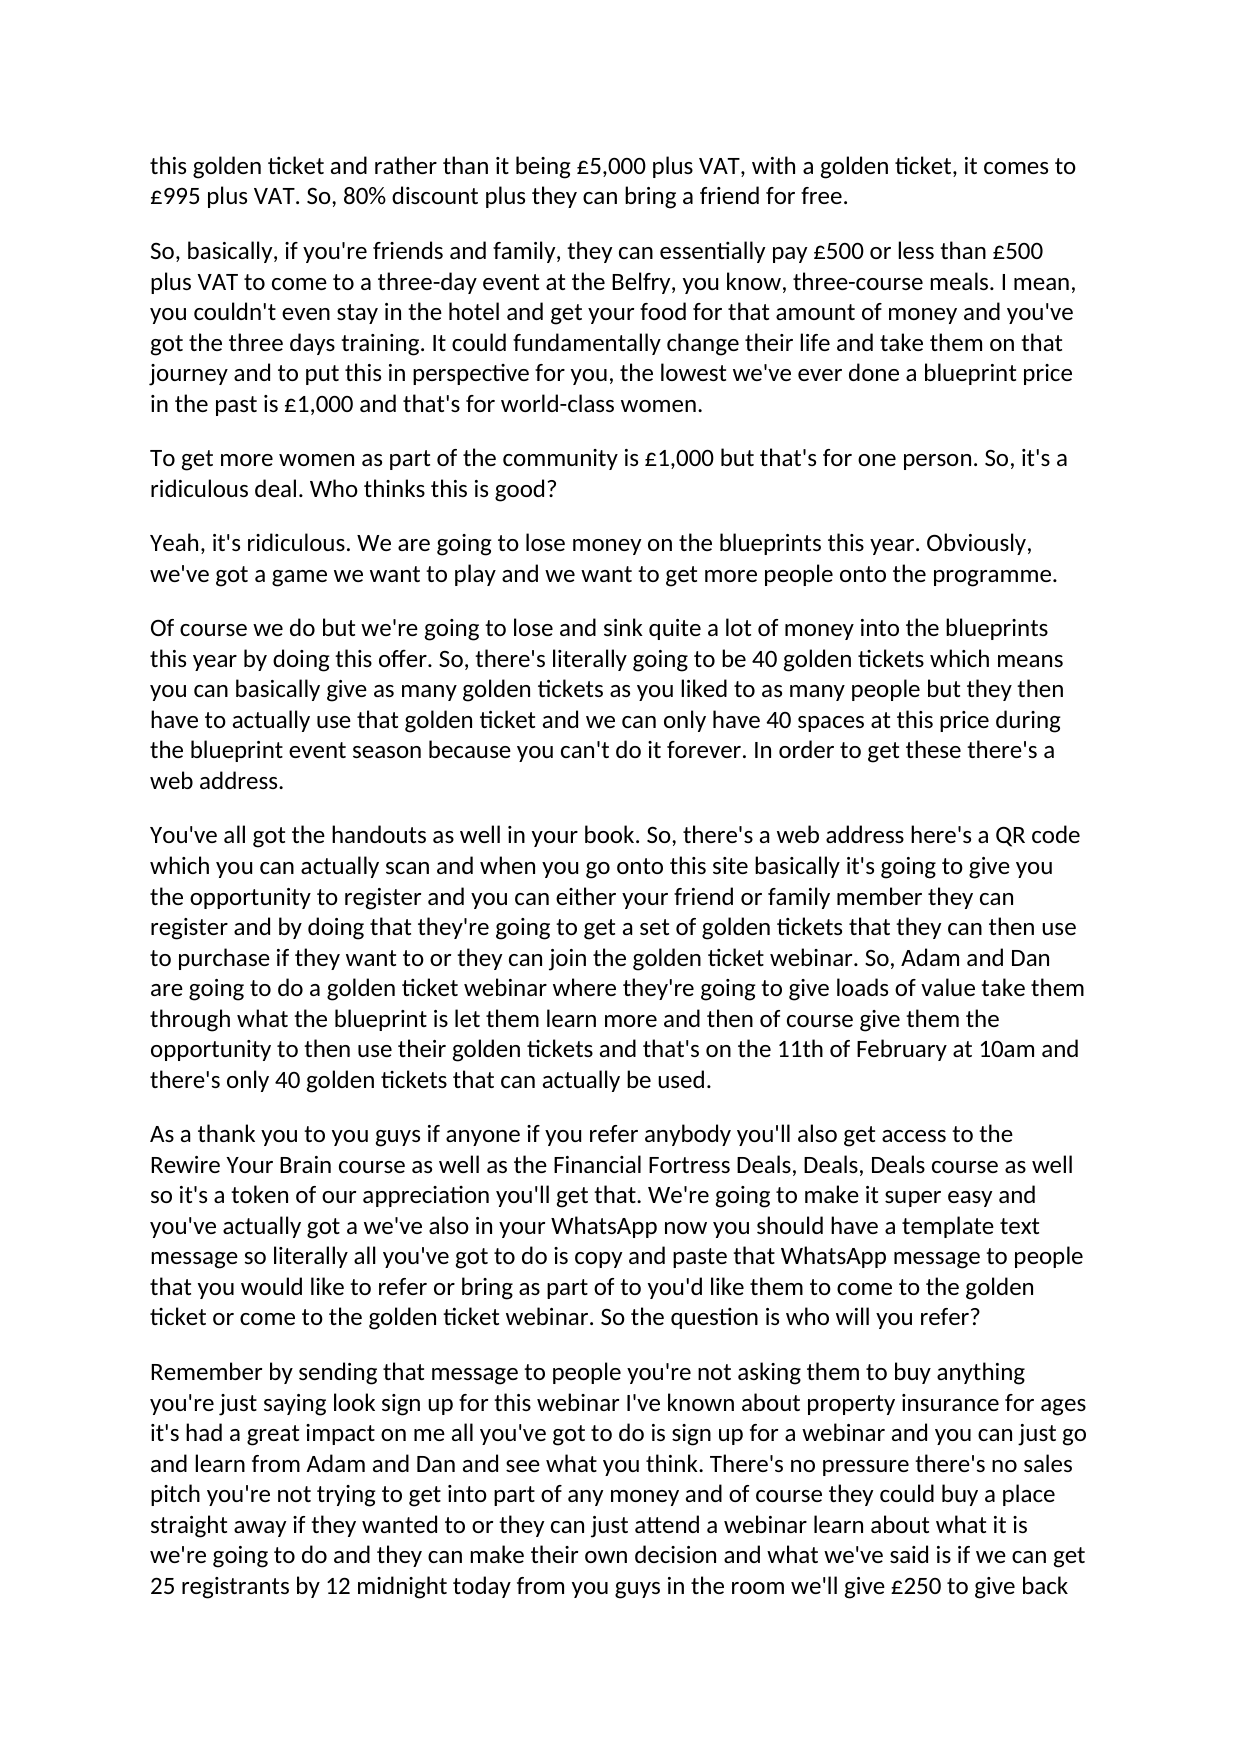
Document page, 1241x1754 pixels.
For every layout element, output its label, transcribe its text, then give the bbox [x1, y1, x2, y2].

text Yeah, it's ridiculous. We are going to lose money on the blueprints this year. Obviously, we've got a game we want to play and we want to get more people onto the programme. [150, 527, 1090, 588]
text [150, 150, 1090, 211]
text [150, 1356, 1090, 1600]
text As a thank you to you guys if anyone if you refer anybody you'll also get access to the Rewire Your Brain course as well as the Financial Fortress Deals, Deals, Deals course as well so it's a token of our appreciation you'll get that. We're going to make it super easy and you've actually got a we've also in your WhatsApp now you should have a template text message so literally all you've got to do is copy and paste that WhatsApp message to people that you would like to refer or bring as part of to you'd like them to come to the golden ticket or come to the golden ticket webinar. So the question is who will you refer? [150, 1118, 1090, 1332]
text To get more women as part of the community is £1,000 but that's for one person. So, it's a ridiculous deal. Who thinks this is good? [150, 442, 1090, 503]
text You've all got the handouts as well in your book. So, there's a web address here's a QR code which you can actually scan and when you go onto this site basically it's going to give you the opportunity to register and you can either your friend or family member they can register and by doing that they're going to get a set of golden tickets that they can then use to purchase if they want to or they can join the golden ticket webinar. So, Adam and Dan are going to do a golden ticket webinar where they're going to give loads of value take them through what the blueprint is let them learn more and then of course give them the opportunity to then use their golden tickets and that's on the 11th of February at 10am and there's only 40 golden tickets that can actually be used. [150, 820, 1090, 1094]
text So, basically, if you're friends and family, they can essentially pay £500 or less than £500 plus VAT to come to a three-day event at the Belfry, you know, three-course meals. I mean, you couldn't even stay in the hotel and get your food for that amount of money and you've got the three days training. It could fundamentally change their life and take them on that journey and to put this in perspective for you, the lowest we've ever done a blueprint price in the past is £1,000 and that's for world-class women. [150, 235, 1090, 418]
text Of course we do but we're going to lose and sink quite a lot of money into the blueprints this year by doing this offer. So, there's literally going to be 40 golden tickets which means you can basically give as many golden tickets as you liked to as many people but they then have to actually use that golden ticket and we can only have 40 spaces at this price during the blueprint event season because you can't do it forever. In order to get these there's a web address. [150, 612, 1090, 796]
